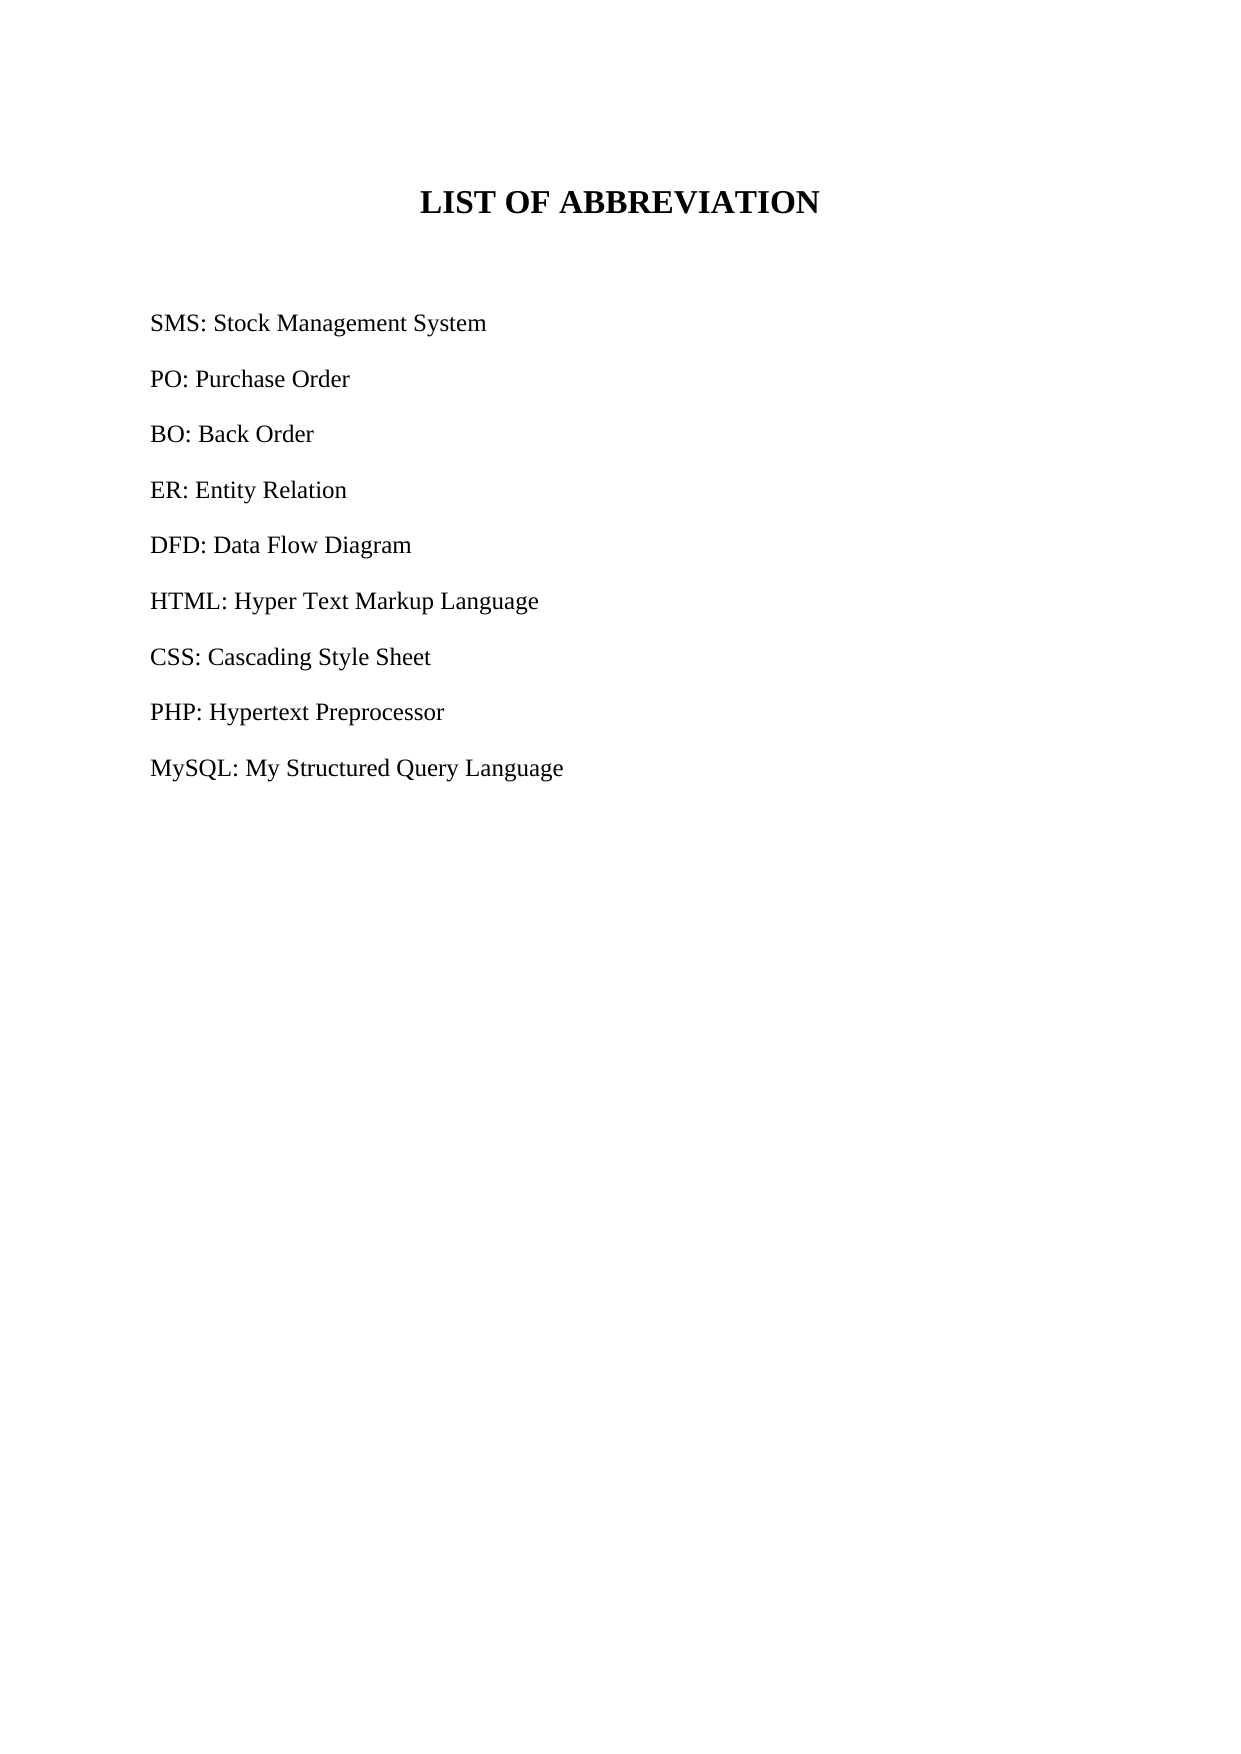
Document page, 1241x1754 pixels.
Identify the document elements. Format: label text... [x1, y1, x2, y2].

text PO: Purchase Order [150, 364, 1090, 392]
text DFD: Data Flow Diagram [150, 531, 1090, 559]
subtitle LIST OF ABBREVIATION [150, 182, 1090, 221]
text MySQL: My Structured Query Language [150, 753, 1090, 782]
text CSS: Cascading Style Sheet [150, 642, 1090, 671]
text PHP: Hypertext Preprocessor [150, 697, 1090, 726]
text ER: Entity Relation [150, 475, 1090, 504]
text BO: Back Order [150, 419, 1090, 448]
text HTML: Hyper Text Markup Language [150, 586, 1090, 615]
text SMS: Stock Management System [150, 308, 1090, 337]
